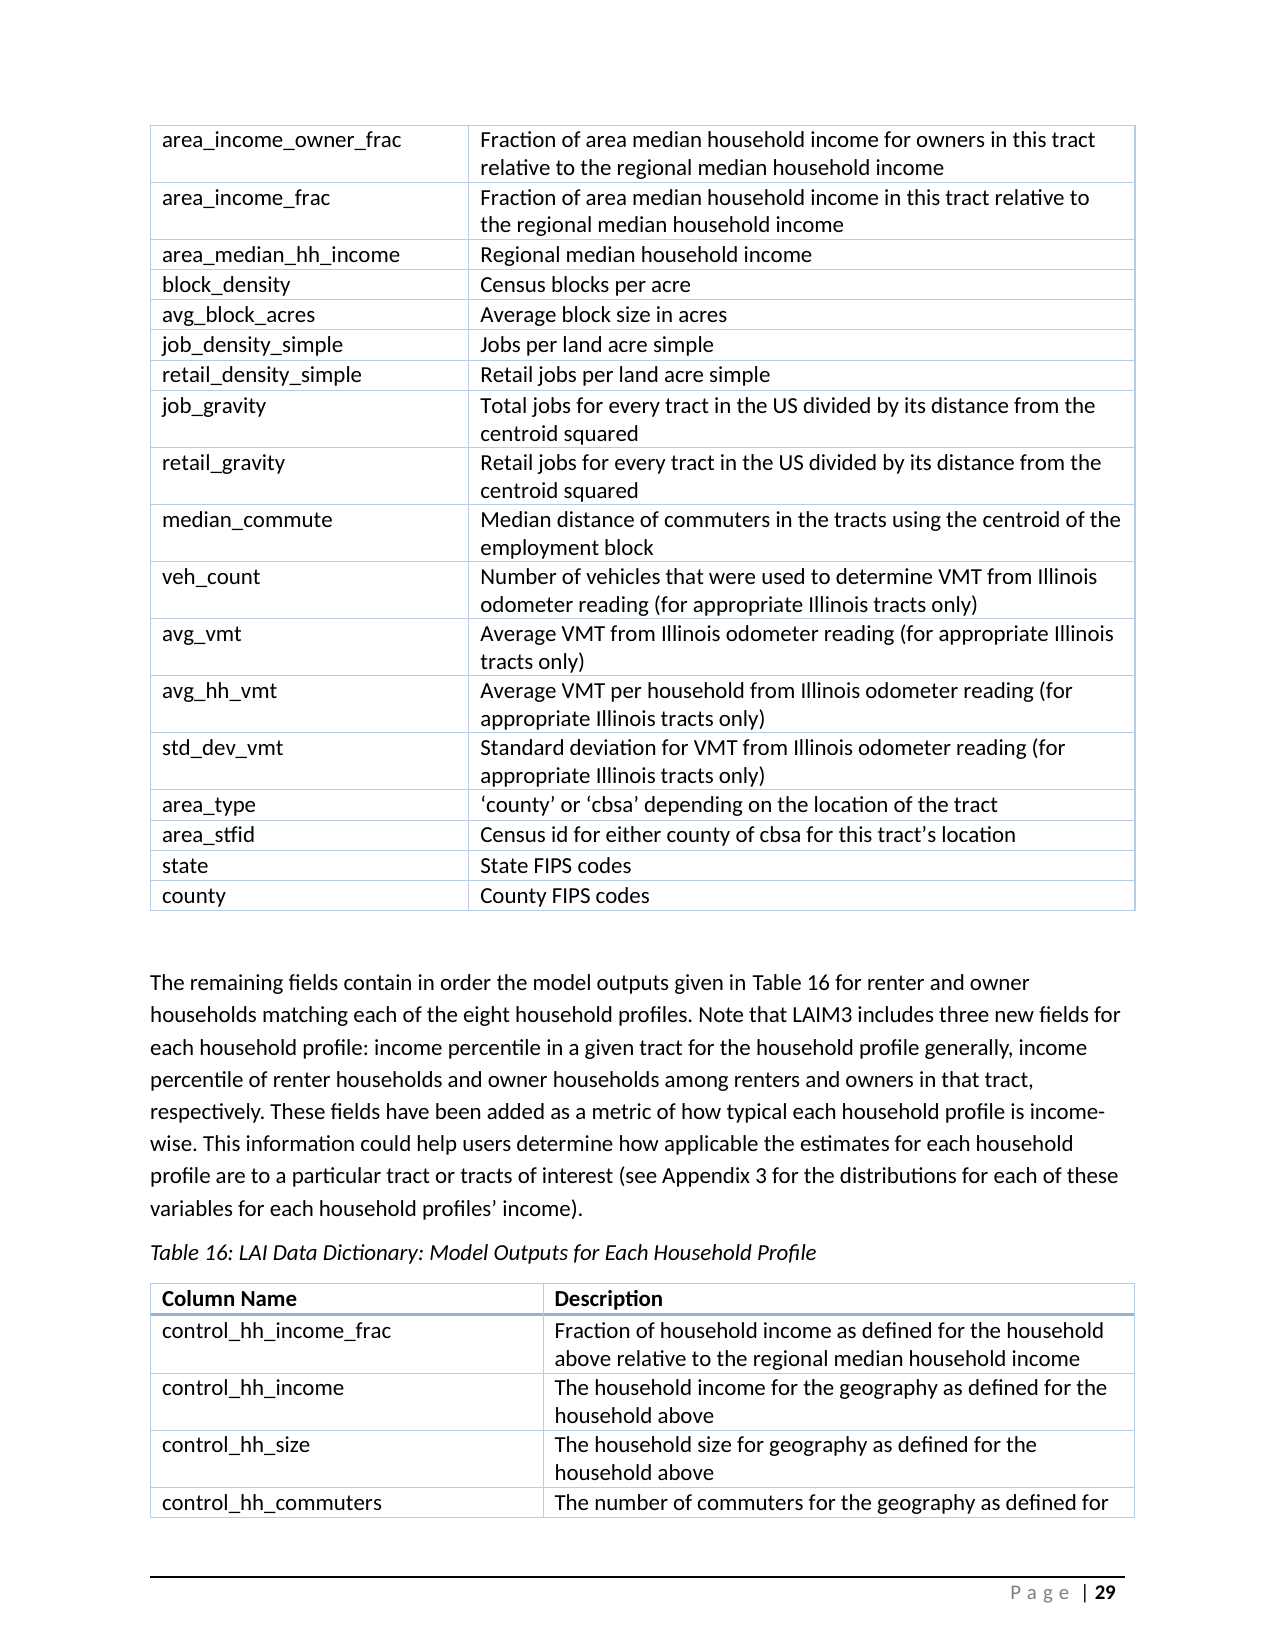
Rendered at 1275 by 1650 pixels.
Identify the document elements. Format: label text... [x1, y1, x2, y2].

table_cell ‘county’ or ‘cbsa’ depending on the location of the tract [469, 790, 1134, 819]
table_cell The household income for the geography as defined for the household above [544, 1374, 1134, 1429]
table_cell County FIPS codes [469, 881, 1134, 910]
table_cell median_commute [151, 505, 468, 561]
table_cell Number of vehicles that were used to determine VMT from Illinois odometer reading (for appropriate Illinois tracts only) [469, 562, 1134, 618]
table_cell Census blocks per acre [469, 270, 1134, 299]
table_cell control_hh_size [151, 1431, 543, 1487]
table_header Description [544, 1284, 1134, 1313]
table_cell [544, 1488, 1134, 1517]
table_cell Retail jobs for every tract in the US divided by its distance from the centroid squared [469, 448, 1134, 504]
table_cell Fraction of area median household income for owners in this tract relative to the regional median household income [469, 126, 1134, 182]
table_cell avg_block_acres [151, 300, 468, 329]
table_cell Average VMT per household from Illinois odometer reading (for appropriate Illinois tracts only) [469, 676, 1134, 732]
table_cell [151, 1488, 543, 1517]
table_cell std_dev_vmt [151, 733, 468, 789]
table_cell Average block size in acres [469, 300, 1134, 329]
table_cell job_density_simple [151, 330, 468, 359]
table_cell Median distance of commuters in the tracts using the centroid of the employment block [469, 505, 1134, 561]
table_cell Retail jobs per land acre simple [469, 361, 1134, 390]
table_cell state [151, 851, 468, 880]
table_cell county [151, 881, 468, 910]
table_cell veh_count [151, 562, 468, 618]
table_cell Fraction of area median household income in this tract relative to the regional median household income [469, 183, 1134, 239]
table_cell State FIPS codes [469, 851, 1134, 880]
table_cell retail_gravity [151, 448, 468, 504]
table_cell Fraction of household income as defined for the household above relative to the regional median household income [544, 1316, 1134, 1372]
table_cell area_type [151, 790, 468, 819]
table_cell Total jobs for every tract in the US divided by its distance from the centroid squared [469, 391, 1134, 447]
table_cell block_density [151, 270, 468, 299]
table_cell avg_hh_vmt [151, 676, 468, 732]
table_cell control_hh_income [151, 1374, 543, 1429]
table_cell The household size for geography as defined for the household above [544, 1431, 1134, 1487]
table_cell Census id for either county of cbsa for this tract’s location [469, 821, 1134, 850]
text The remaining fields contain in order the model outputs given in Table 16 for renter and owner households matching each of the eight household profiles. Note that LAIM3 includes three new fields for each household profile: income percentile in a given tract for the household profile generally, income percentile of renter households and owner households among renters and owners in that tract, respectively. These fields have been added as a metric of how typical each household profile is income-wise. This information could help users determine how applicable the estimates for each household profile are to a particular tract or tracts of interest (see Appendix 3 for the distributions for each of these variables for each household profiles’ income). [150, 968, 1125, 1222]
table_cell control_hh_income_frac [151, 1316, 543, 1372]
table_cell Average VMT from Illinois odometer reading (for appropriate Illinois tracts only) [469, 619, 1134, 675]
table_cell Jobs per land acre simple [469, 330, 1134, 359]
text Table : LAI Data Dictionary: Model Outputs for Each Household Profile [150, 1238, 1125, 1266]
table_cell retail_density_simple [151, 361, 468, 390]
table_cell Standard deviation for VMT from Illinois odometer reading (for appropriate Illinois tracts only) [469, 733, 1134, 789]
table_cell area_median_hh_income [151, 240, 468, 269]
table_cell job_gravity [151, 391, 468, 447]
table_header Column Name [151, 1284, 543, 1313]
table_cell Regional median household income [469, 240, 1134, 269]
table_cell area_income_owner_frac [151, 126, 468, 182]
table_cell avg_vmt [151, 619, 468, 675]
table_cell area_income_frac [151, 183, 468, 239]
table_cell area_stfid [151, 821, 468, 850]
